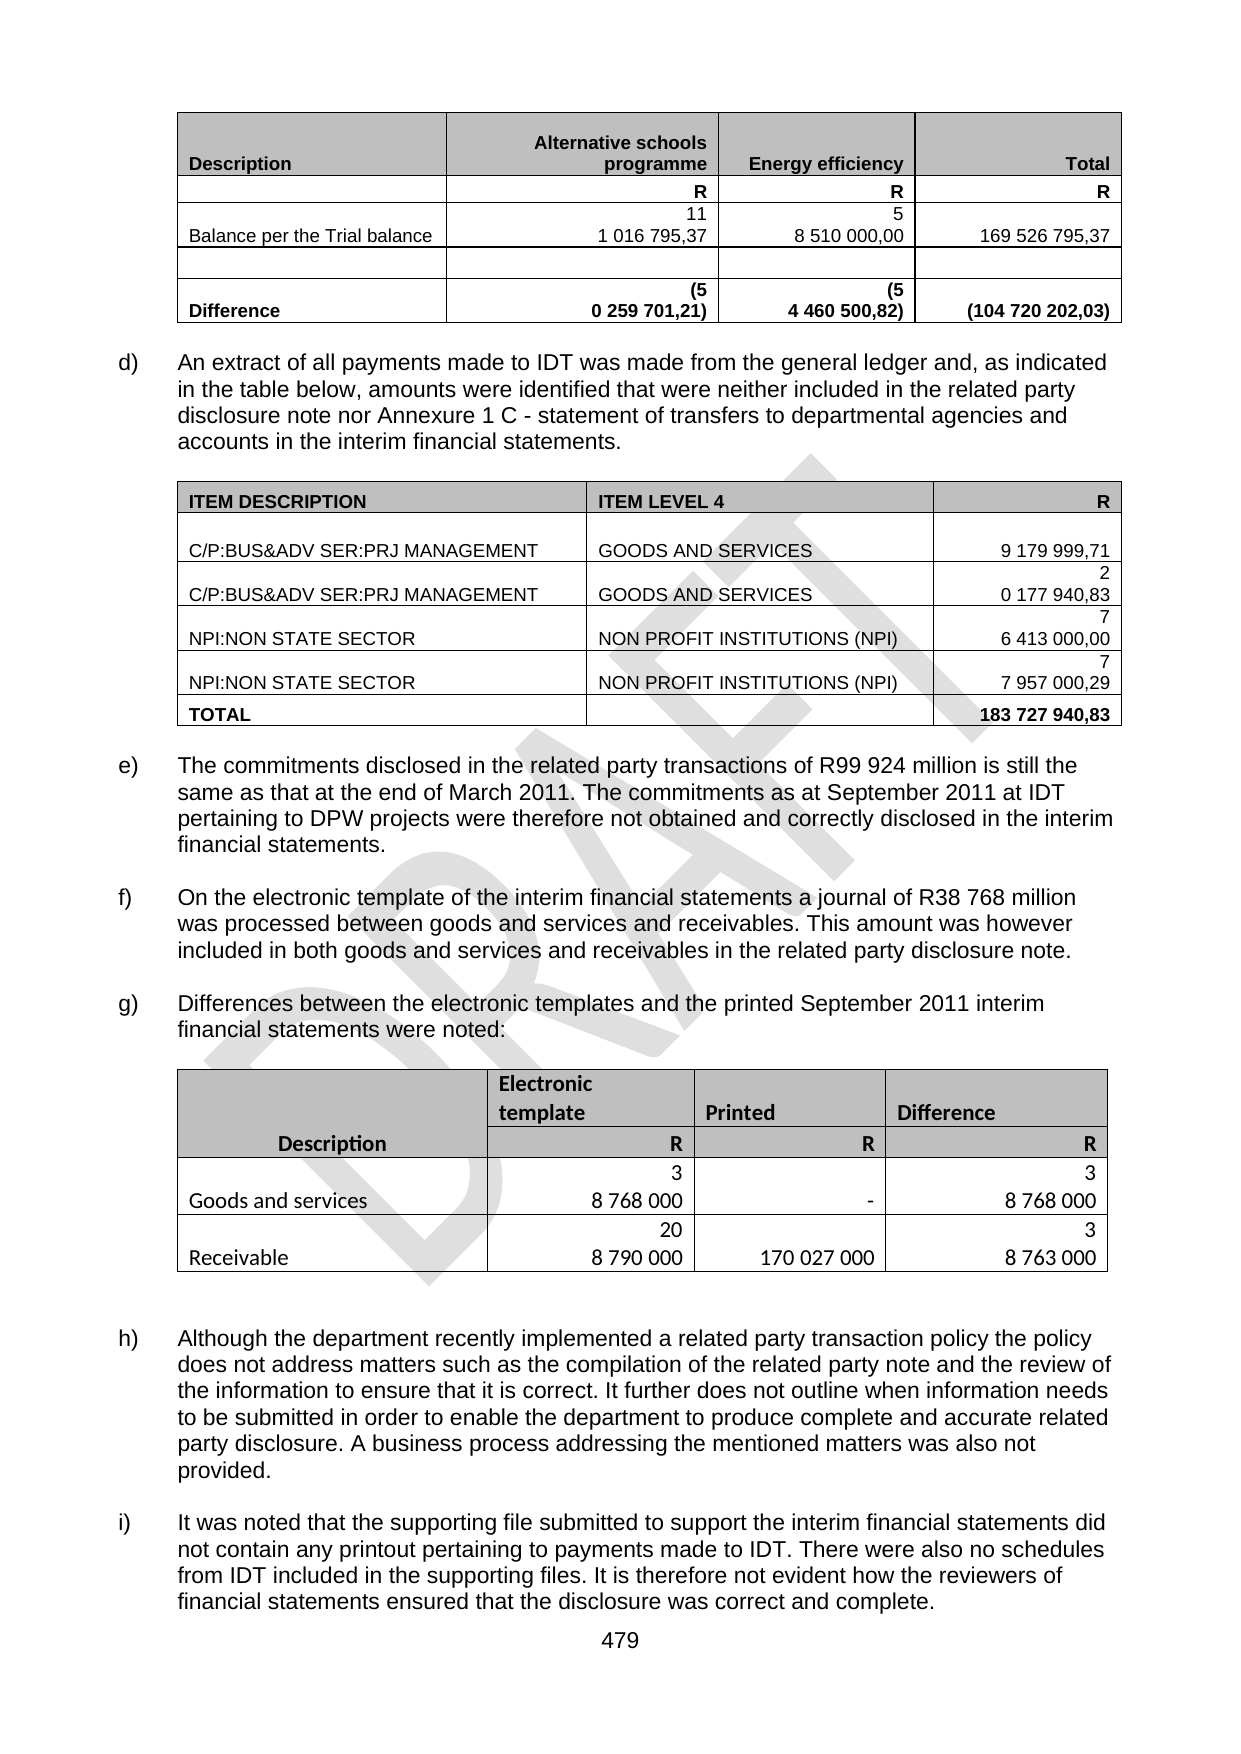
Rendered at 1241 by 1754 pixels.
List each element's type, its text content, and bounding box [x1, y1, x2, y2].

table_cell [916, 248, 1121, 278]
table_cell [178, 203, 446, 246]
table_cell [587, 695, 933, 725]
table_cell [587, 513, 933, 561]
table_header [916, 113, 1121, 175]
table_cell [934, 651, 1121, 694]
list An extract of all payments made to IDT was made from the general ledger and, as indicated in the table below, amounts were identified that were neither included in the related party disclosure note nor Annexure 1 C - statement of transfers to departmental agencies and accounts in the interim financial statements. [118, 349, 1122, 454]
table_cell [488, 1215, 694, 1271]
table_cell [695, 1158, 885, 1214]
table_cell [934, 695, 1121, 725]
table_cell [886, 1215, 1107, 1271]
list It was noted that the supporting file submitted to support the interim financial statements did not contain any printout pertaining to payments made to IDT. There were also no schedules from IDT included in the supporting files. It is therefore not evident how the reviewers of financial statements ensured that the disclosure was correct and complete. [118, 1509, 1122, 1615]
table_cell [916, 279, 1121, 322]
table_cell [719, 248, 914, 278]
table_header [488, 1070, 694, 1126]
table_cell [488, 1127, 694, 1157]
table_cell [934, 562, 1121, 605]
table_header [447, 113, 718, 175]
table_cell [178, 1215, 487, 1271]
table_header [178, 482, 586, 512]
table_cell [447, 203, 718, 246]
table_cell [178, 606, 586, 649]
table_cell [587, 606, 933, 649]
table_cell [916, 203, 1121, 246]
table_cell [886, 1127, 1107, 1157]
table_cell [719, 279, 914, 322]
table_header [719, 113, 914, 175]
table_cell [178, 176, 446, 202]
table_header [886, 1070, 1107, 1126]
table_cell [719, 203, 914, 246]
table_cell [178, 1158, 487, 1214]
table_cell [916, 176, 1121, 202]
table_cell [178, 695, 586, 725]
list On the electronic template of the interim financial statements a journal of R38 768 million was processed between goods and services and receivables. This amount was however included in both goods and services and receivables in the related party disclosure note. [118, 884, 1122, 963]
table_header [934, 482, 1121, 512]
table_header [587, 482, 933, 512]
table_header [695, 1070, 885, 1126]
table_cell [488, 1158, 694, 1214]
list Although the department recently implemented a related party transaction policy the policy does not address matters such as the compilation of the related party note and the review of the information to ensure that it is correct. It further does not outline when information needs to be submitted in order to enable the department to produce complete and accurate related party disclosure. A business process addressing the mentioned matters was also not provided. [118, 1325, 1122, 1483]
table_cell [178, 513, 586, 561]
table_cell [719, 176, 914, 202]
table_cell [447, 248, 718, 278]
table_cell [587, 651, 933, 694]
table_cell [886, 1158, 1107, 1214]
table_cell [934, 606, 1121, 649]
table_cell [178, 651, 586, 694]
list Differences between the electronic templates and the printed September 2011 interim financial statements were noted: [118, 989, 1122, 1042]
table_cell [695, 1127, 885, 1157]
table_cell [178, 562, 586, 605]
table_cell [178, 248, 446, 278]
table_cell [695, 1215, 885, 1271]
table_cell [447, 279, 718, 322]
list The commitments disclosed in the related party transactions of R99 924 million is still the same as that at the end of March 2011. The commitments as at September 2011 at IDT pertaining to DPW projects were therefore not obtained and correctly disclosed in the interim financial statements. [118, 752, 1122, 858]
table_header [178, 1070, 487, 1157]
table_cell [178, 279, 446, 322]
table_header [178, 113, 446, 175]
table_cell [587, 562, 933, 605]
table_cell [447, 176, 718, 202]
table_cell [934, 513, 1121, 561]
